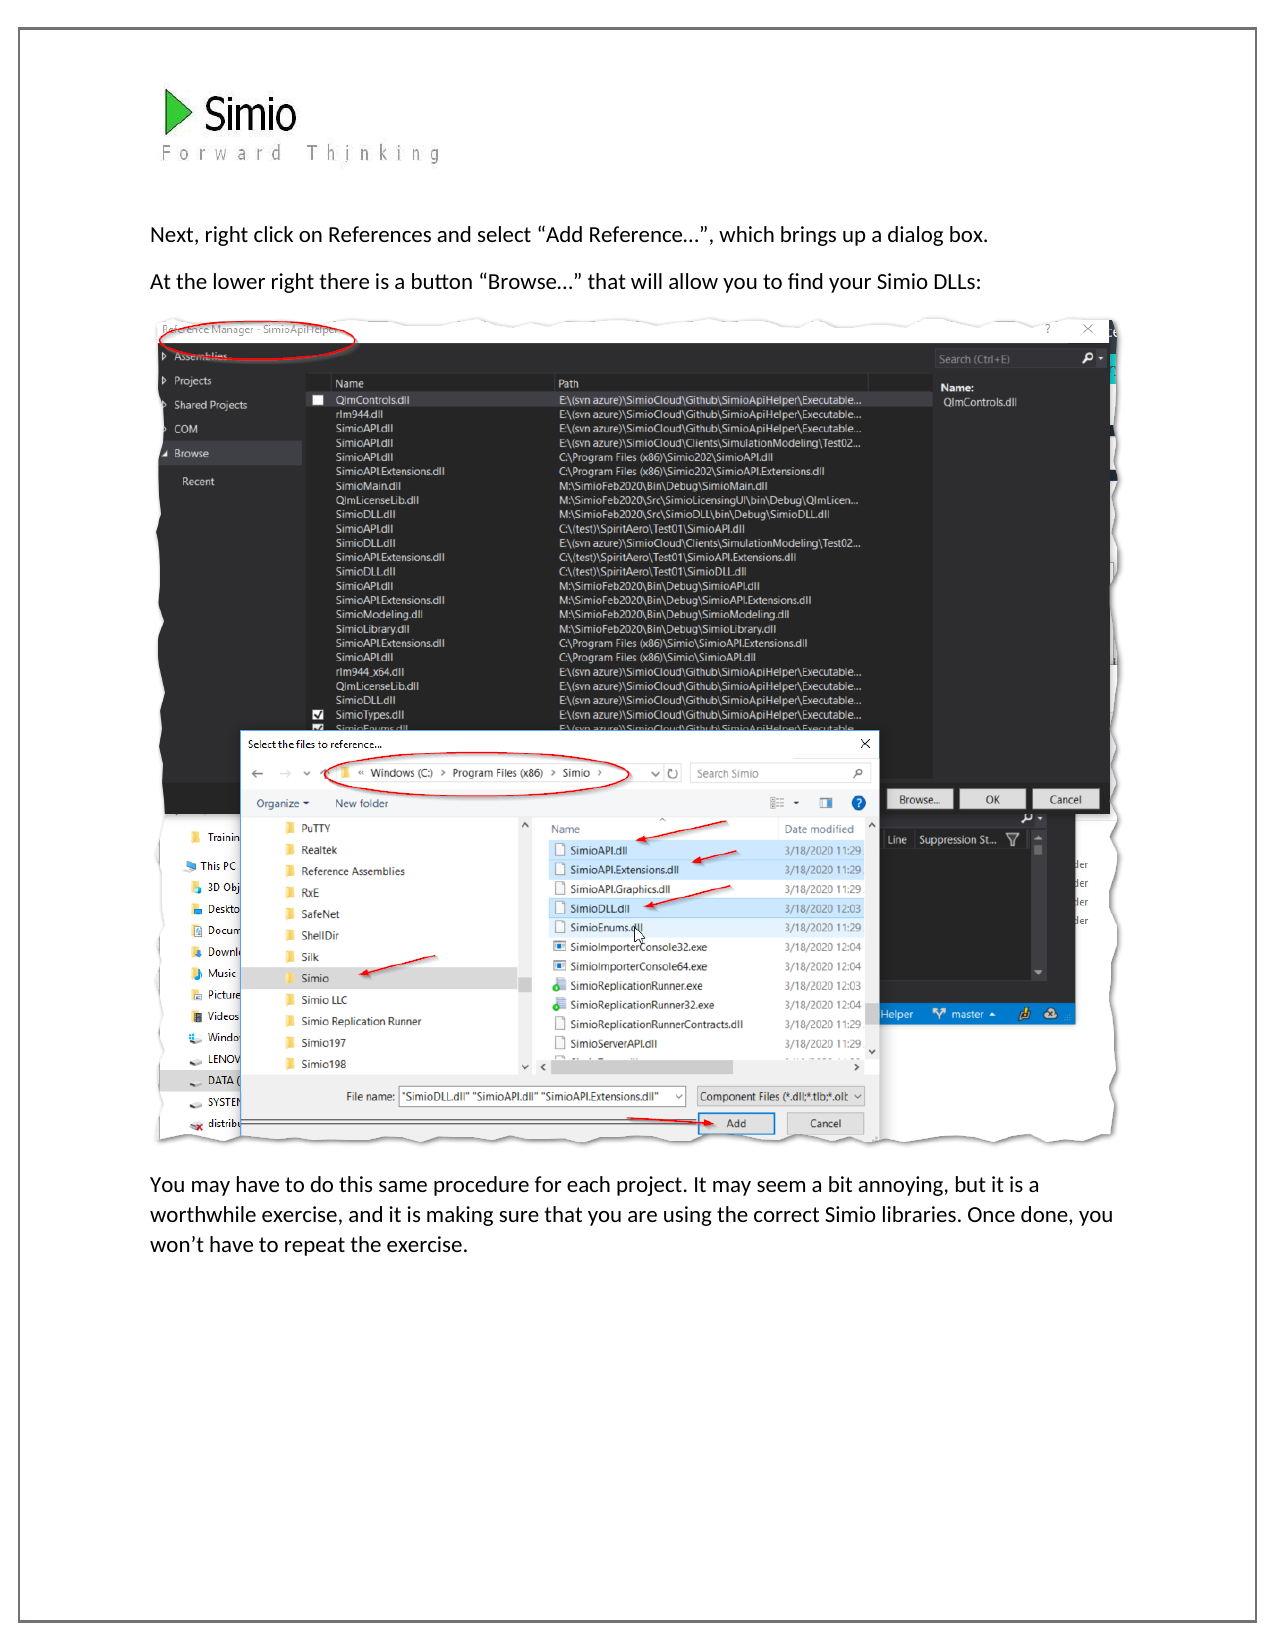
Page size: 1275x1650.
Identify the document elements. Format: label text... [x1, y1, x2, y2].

picture [150, 75, 449, 173]
text You may have to do this same procedure for each project. It may seem a bit annoying, but it is a worthwhile exercise, and it is making sure that you are using the correct Simio libraries. Once done, you won’t have to repeat the exercise. [150, 1170, 1125, 1258]
text At the lower right there is a button “Browse…” that will allow you to find your Simio DLLs: [150, 267, 1125, 295]
picture [150, 313, 1125, 1151]
text Next, right click on References and select “Add Reference…”, which brings up a dialog box. [150, 220, 1125, 248]
